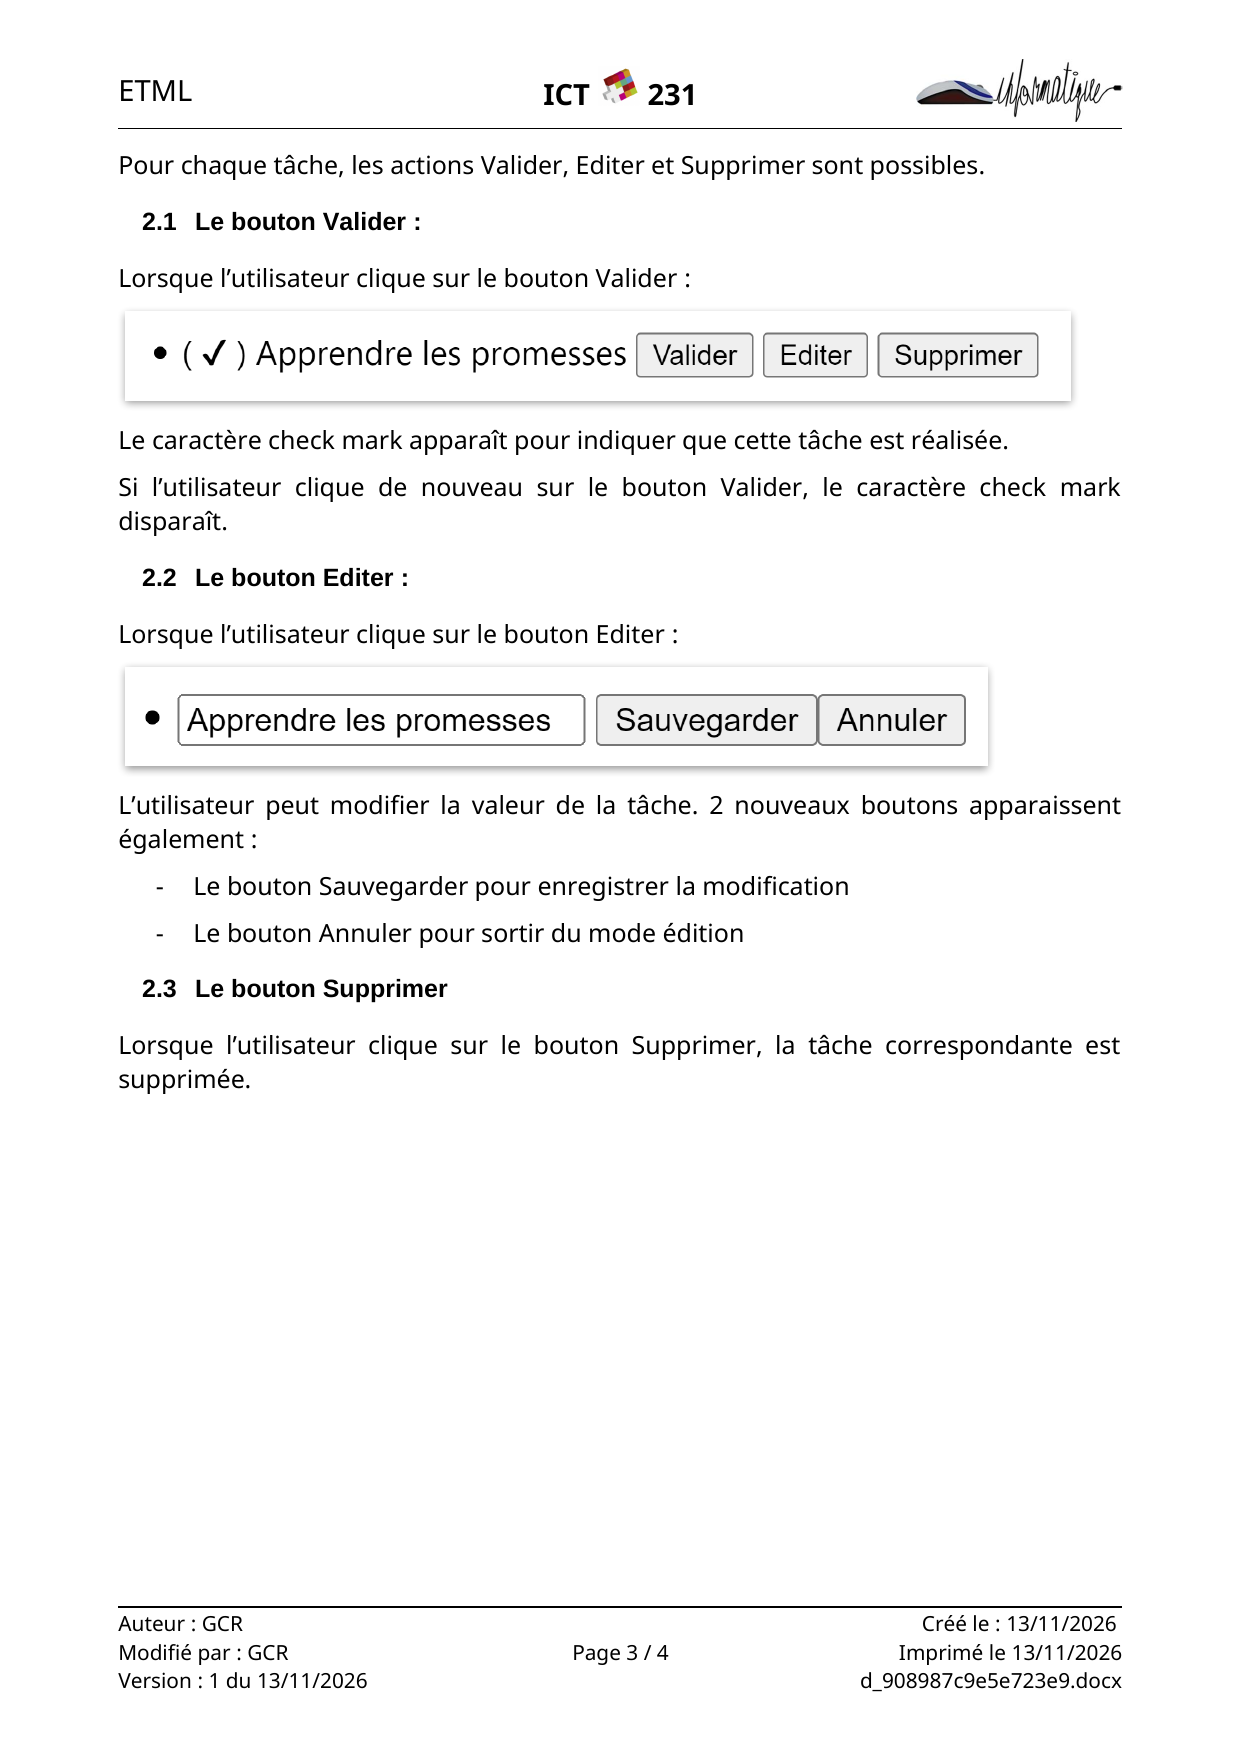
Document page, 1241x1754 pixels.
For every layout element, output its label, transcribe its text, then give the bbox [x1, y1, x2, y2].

subtitle Le bouton Editer : [142, 562, 1122, 591]
text L’utilisateur peut modifier la valeur de la tâche. 2 nouveaux boutons apparaissent également : [118, 788, 1122, 856]
text Pour chaque tâche, les actions Valider, Editer et Supprimer sont possibles. [118, 148, 1122, 182]
text Lorsque l’utilisateur clique sur le bouton Supprimer, la tâche correspondante est supprimée. [118, 1028, 1122, 1096]
subtitle Le bouton Valider : [142, 207, 1122, 236]
picture [916, 59, 1123, 122]
subtitle Le bouton Supprimer [142, 974, 1122, 1003]
list Le bouton Annuler pour sortir du mode édition [156, 915, 1122, 949]
picture [140, 326, 1057, 387]
text Le caractère check mark apparaît pour indiquer que cette tâche est réalisée. [118, 423, 1122, 457]
text Lorsque l’utilisateur clique sur le bouton Editer : [118, 616, 1122, 650]
text Si l’utilisateur clique de nouveau sur le bouton Valider, le caractère check mark disparaît. [118, 469, 1122, 537]
text Lorsque l’utilisateur clique sur le bouton Valider : [118, 261, 1122, 294]
list Le bouton Sauvegarder pour enregistrer la modification [156, 869, 1122, 903]
picture [140, 682, 973, 752]
